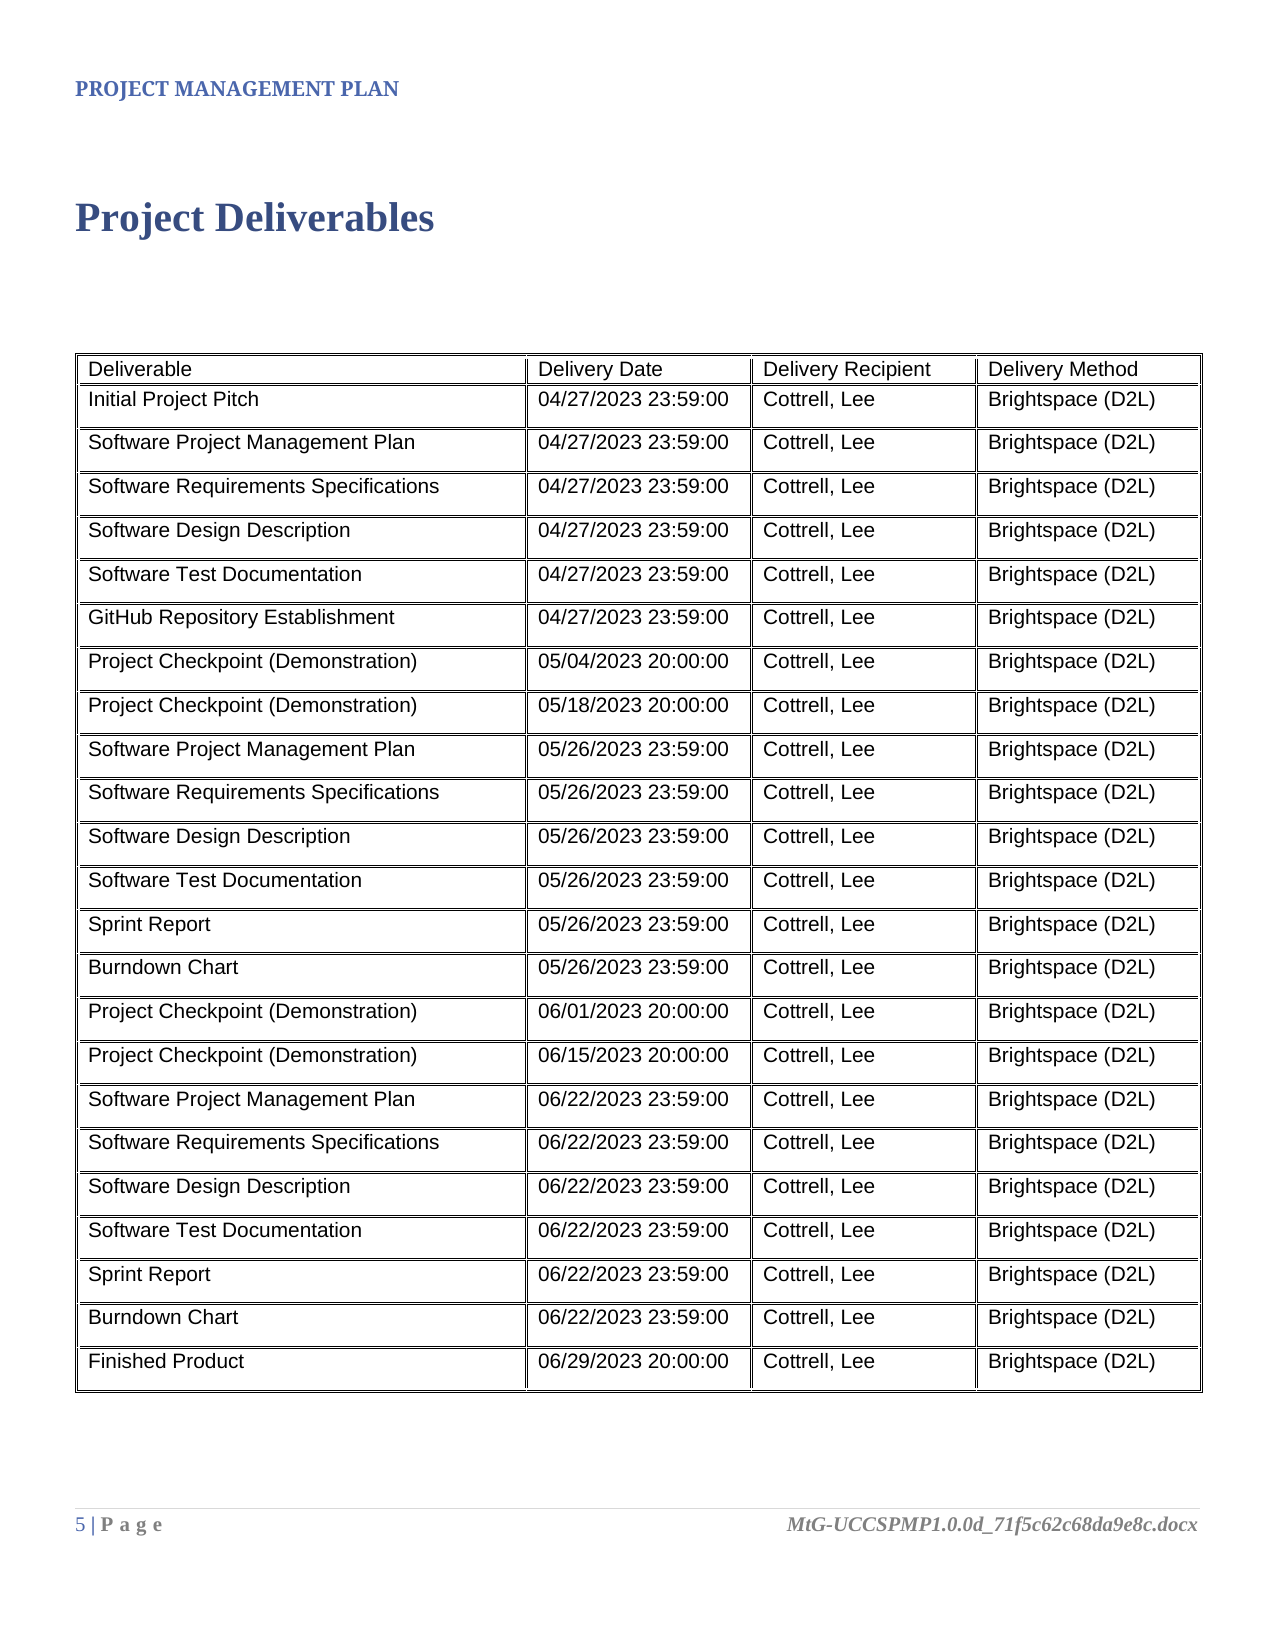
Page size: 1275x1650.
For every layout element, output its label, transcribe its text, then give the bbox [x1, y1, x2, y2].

table_cell Cottrell, Lee [753, 1043, 975, 1083]
table_cell Brightspace (D2L) [978, 471, 1200, 514]
table_cell Brightspace (D2L) [977, 908, 1202, 952]
table_header Deliverable [77, 354, 527, 383]
table_cell Cottrell, Lee [753, 868, 975, 908]
table_cell Software Requirements Specifications [78, 471, 525, 514]
table_cell Software Requirements Specifications [77, 777, 527, 821]
table_header Delivery Date [527, 354, 752, 383]
table_cell Cottrell, Lee [753, 1261, 975, 1302]
table_cell 04/27/2023 23:59:00 [528, 518, 750, 558]
table_cell Brightspace (D2L) [977, 427, 1202, 471]
table_cell Finished Product [78, 1346, 527, 1389]
table_cell 06/22/2023 23:59:00 [528, 1130, 750, 1171]
table_cell Cottrell, Lee [753, 736, 975, 777]
table_cell Cottrell, Lee [753, 430, 975, 471]
table_cell Cottrell, Lee [753, 955, 975, 996]
table_cell Brightspace (D2L) [977, 1083, 1202, 1127]
table_cell Cottrell, Lee [753, 474, 975, 514]
table_cell Brightspace (D2L) [978, 996, 1200, 1039]
table_cell Software Test Documentation [78, 865, 525, 908]
table_cell Brightspace (D2L) [978, 821, 1200, 864]
table_cell Software Design Description [78, 1171, 525, 1214]
table_cell Sprint Report [77, 908, 527, 952]
table_cell 04/27/2023 23:59:00 [528, 561, 750, 602]
table_cell Brightspace (D2L) [978, 1040, 1200, 1083]
table_cell Software Project Management Plan [77, 1083, 527, 1127]
table_cell Brightspace (D2L) [978, 865, 1200, 908]
table_cell Brightspace (D2L) [977, 602, 1202, 646]
table_cell Sprint Report [77, 1258, 527, 1302]
table_cell Project Checkpoint (Demonstration) [78, 1040, 525, 1083]
table_cell 05/26/2023 23:59:00 [528, 824, 750, 864]
table_cell Burndown Chart [77, 1302, 527, 1346]
table_cell Cottrell, Lee [753, 1086, 975, 1127]
table_cell GitHub Repository Establishment [77, 602, 527, 646]
table_cell 05/26/2023 23:59:00 [528, 955, 750, 996]
table_cell Brightspace (D2L) [977, 777, 1202, 821]
table_cell Brightspace (D2L) [978, 1215, 1200, 1258]
table_cell Software Test Documentation [77, 558, 527, 602]
subtitle Project Deliverables [75, 193, 1200, 289]
table_cell Brightspace (D2L) [977, 383, 1202, 427]
table_cell 05/04/2023 20:00:00 [528, 649, 750, 689]
table_cell Cottrell, Lee [753, 1305, 975, 1346]
table_cell Brightspace (D2L) [978, 646, 1200, 689]
table_cell Software Project Management Plan [77, 733, 527, 777]
table_header Delivery Recipient [752, 354, 977, 383]
table_cell Cottrell, Lee [753, 605, 975, 646]
table_cell 04/27/2023 23:59:00 [528, 386, 750, 427]
table_cell 05/18/2023 20:00:00 [528, 693, 750, 733]
table_cell 06/22/2023 23:59:00 [528, 1261, 750, 1302]
table_cell Project Checkpoint (Demonstration) [78, 690, 525, 733]
table_cell Brightspace (D2L) [977, 733, 1202, 777]
table_cell Project Checkpoint (Demonstration) [78, 646, 525, 689]
table_cell Cottrell, Lee [753, 518, 975, 558]
table_cell 06/22/2023 23:59:00 [528, 1174, 750, 1214]
table_cell Cottrell, Lee [753, 780, 975, 821]
table_cell Cottrell, Lee [753, 649, 975, 689]
table_cell Cottrell, Lee [752, 1346, 977, 1389]
table_cell Project Checkpoint (Demonstration) [78, 996, 525, 1039]
table_cell Cottrell, Lee [753, 1130, 975, 1171]
table_cell Brightspace (D2L) [977, 952, 1202, 996]
table_cell 04/27/2023 23:59:00 [528, 605, 750, 646]
table_cell 04/27/2023 23:59:00 [528, 474, 750, 514]
table_cell 06/01/2023 20:00:00 [528, 999, 750, 1039]
table_cell Software Design Description [78, 821, 525, 864]
table_cell Cottrell, Lee [753, 1174, 975, 1214]
table_header Delivery Method [977, 356, 1200, 383]
table_cell Cottrell, Lee [753, 386, 975, 427]
table_cell Initial Project Pitch [77, 383, 527, 427]
table_cell 06/29/2023 20:00:00 [527, 1346, 752, 1389]
table_cell Brightspace (D2L) [977, 1302, 1202, 1346]
table_cell 05/26/2023 23:59:00 [528, 780, 750, 821]
table_cell Software Requirements Specifications [77, 1127, 527, 1171]
table_cell Software Project Management Plan [77, 427, 527, 471]
table_cell Brightspace (D2L) [978, 690, 1200, 733]
table_cell Cottrell, Lee [753, 693, 975, 733]
table_cell Cottrell, Lee [753, 824, 975, 864]
table_cell Brightspace (D2L) [977, 558, 1202, 602]
table_cell 06/22/2023 23:59:00 [528, 1086, 750, 1127]
table_cell 05/26/2023 23:59:00 [528, 736, 750, 777]
table_cell Cottrell, Lee [753, 1218, 975, 1258]
table_cell Cottrell, Lee [753, 911, 975, 952]
table_cell Cottrell, Lee [753, 561, 975, 602]
table_cell 05/26/2023 23:59:00 [528, 911, 750, 952]
table_cell Software Design Description [78, 515, 525, 558]
table_cell Cottrell, Lee [753, 999, 975, 1039]
table_cell Brightspace (D2L) [977, 1346, 1200, 1389]
table_cell Brightspace (D2L) [977, 1127, 1202, 1171]
table_cell 06/22/2023 23:59:00 [528, 1218, 750, 1258]
table_cell 06/15/2023 20:00:00 [528, 1043, 750, 1083]
table_cell 06/22/2023 23:59:00 [528, 1305, 750, 1346]
table_cell 04/27/2023 23:59:00 [528, 430, 750, 471]
table_cell Software Test Documentation [78, 1215, 525, 1258]
table_cell 05/26/2023 23:59:00 [528, 868, 750, 908]
table_cell Burndown Chart [77, 952, 527, 996]
table_cell Brightspace (D2L) [978, 515, 1200, 558]
table_cell Brightspace (D2L) [977, 1258, 1202, 1302]
table_cell Brightspace (D2L) [978, 1171, 1200, 1214]
